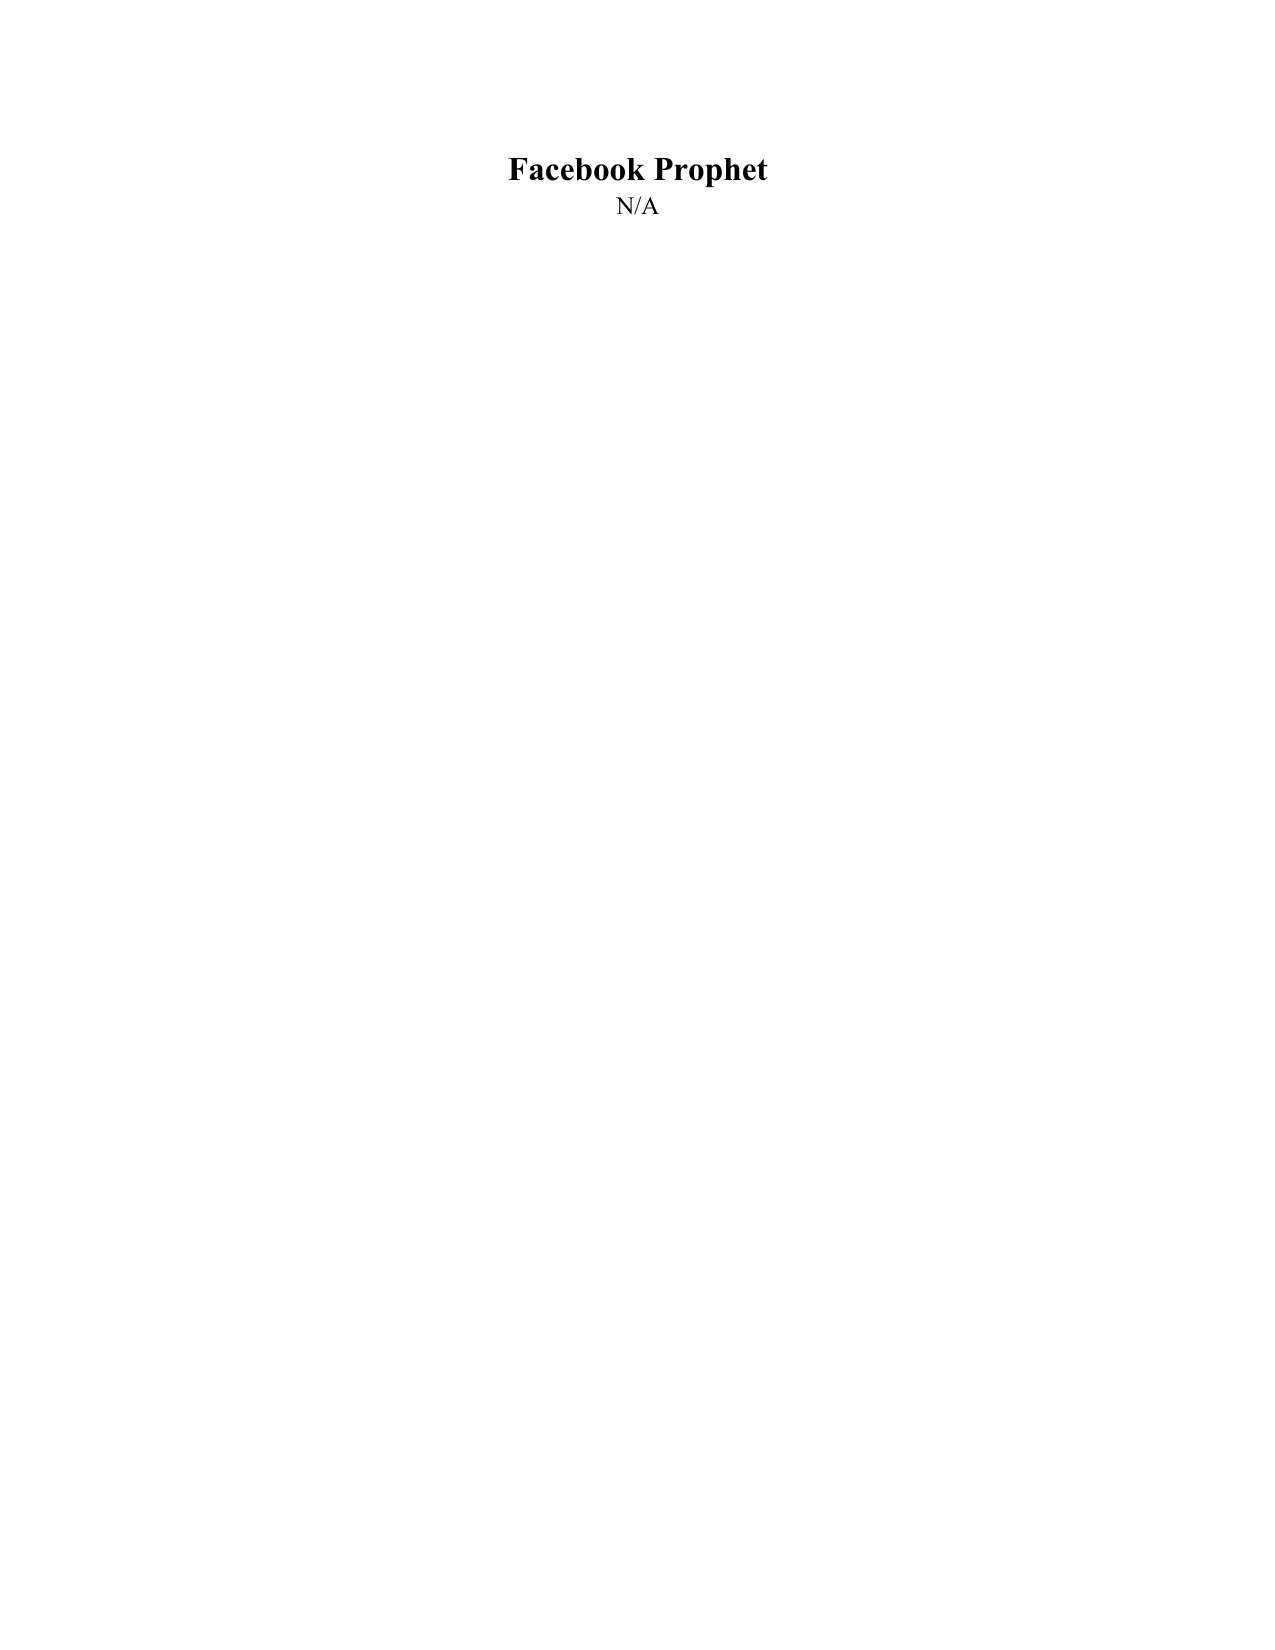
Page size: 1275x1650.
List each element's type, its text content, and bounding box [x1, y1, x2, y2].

text Facebook Prophet [69, 150, 1207, 187]
text N/A [69, 187, 1207, 225]
